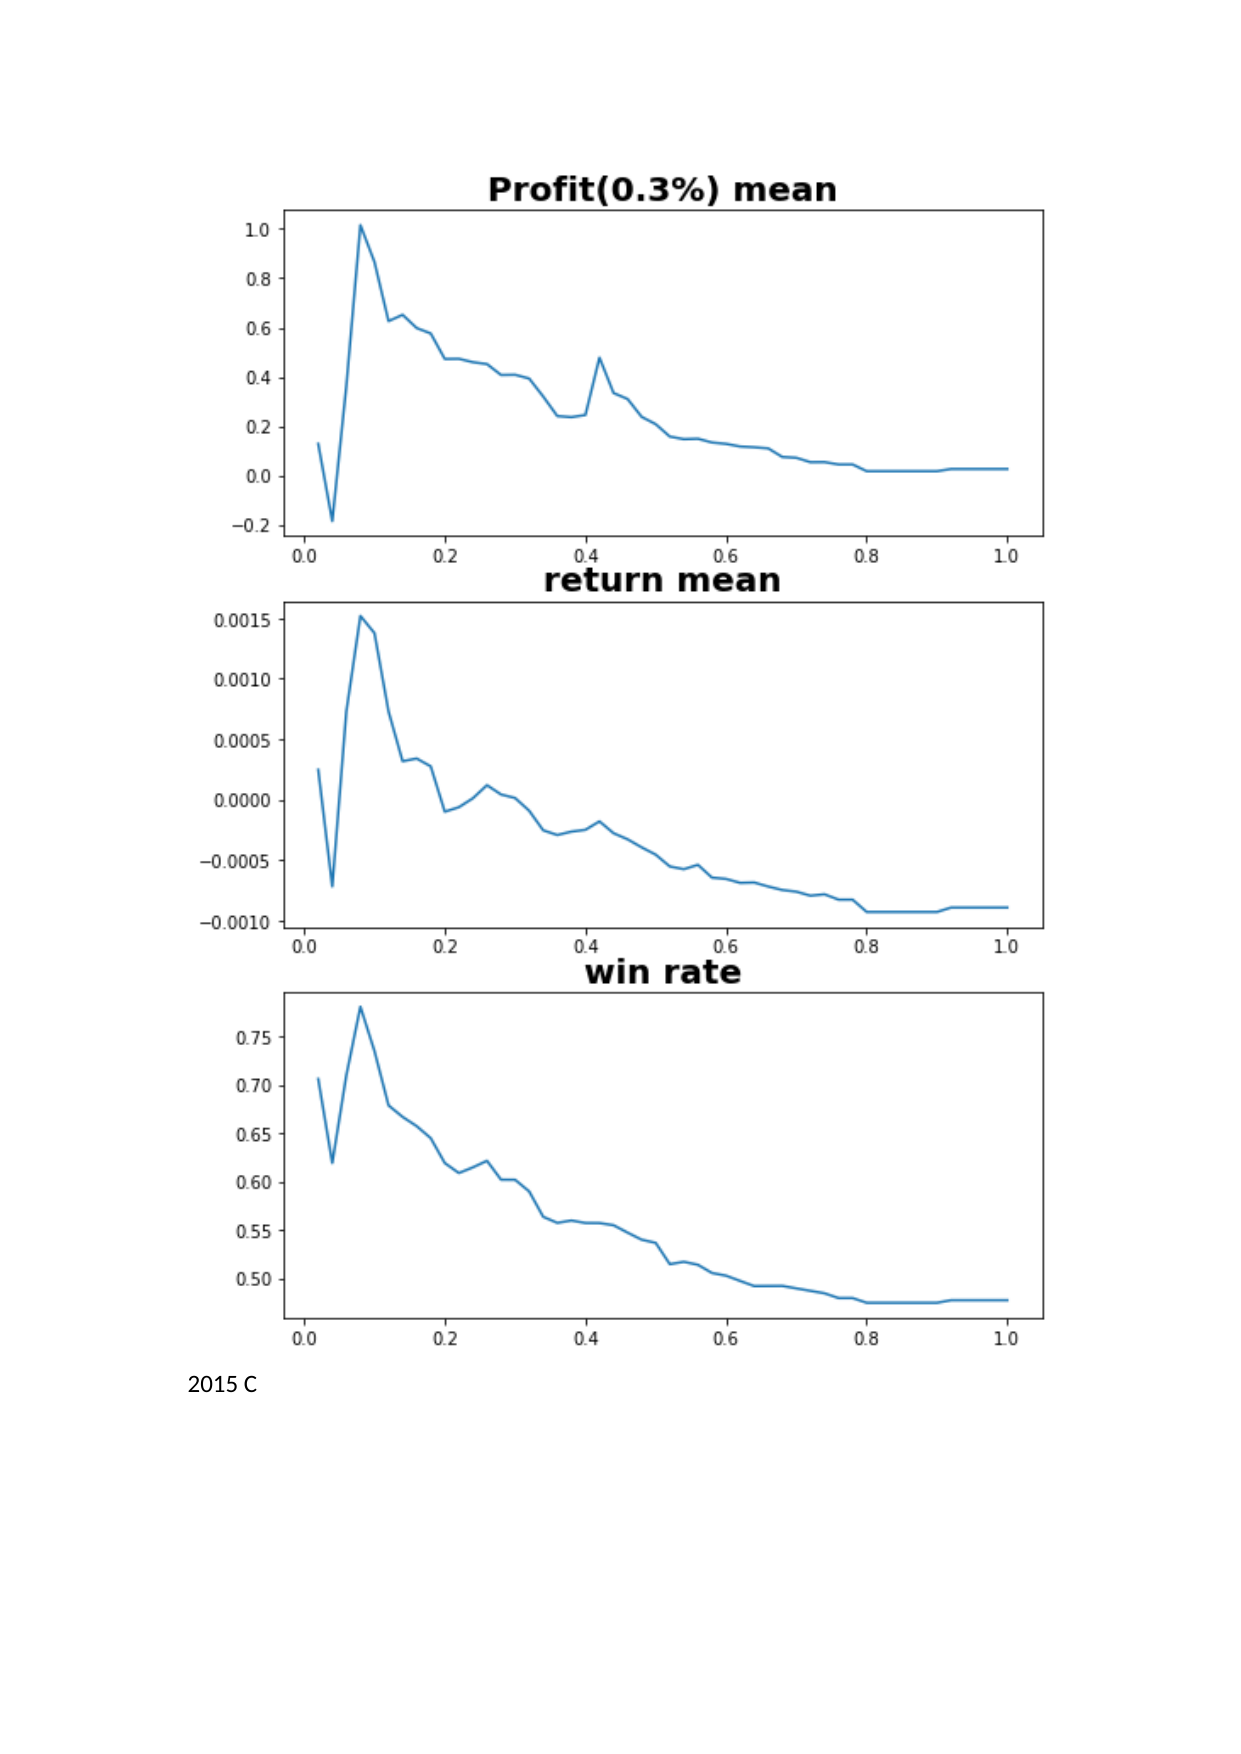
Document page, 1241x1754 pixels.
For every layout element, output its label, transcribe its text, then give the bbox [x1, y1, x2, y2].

text 2015 C [187, 1364, 1053, 1402]
picture [187, 164, 1053, 1359]
